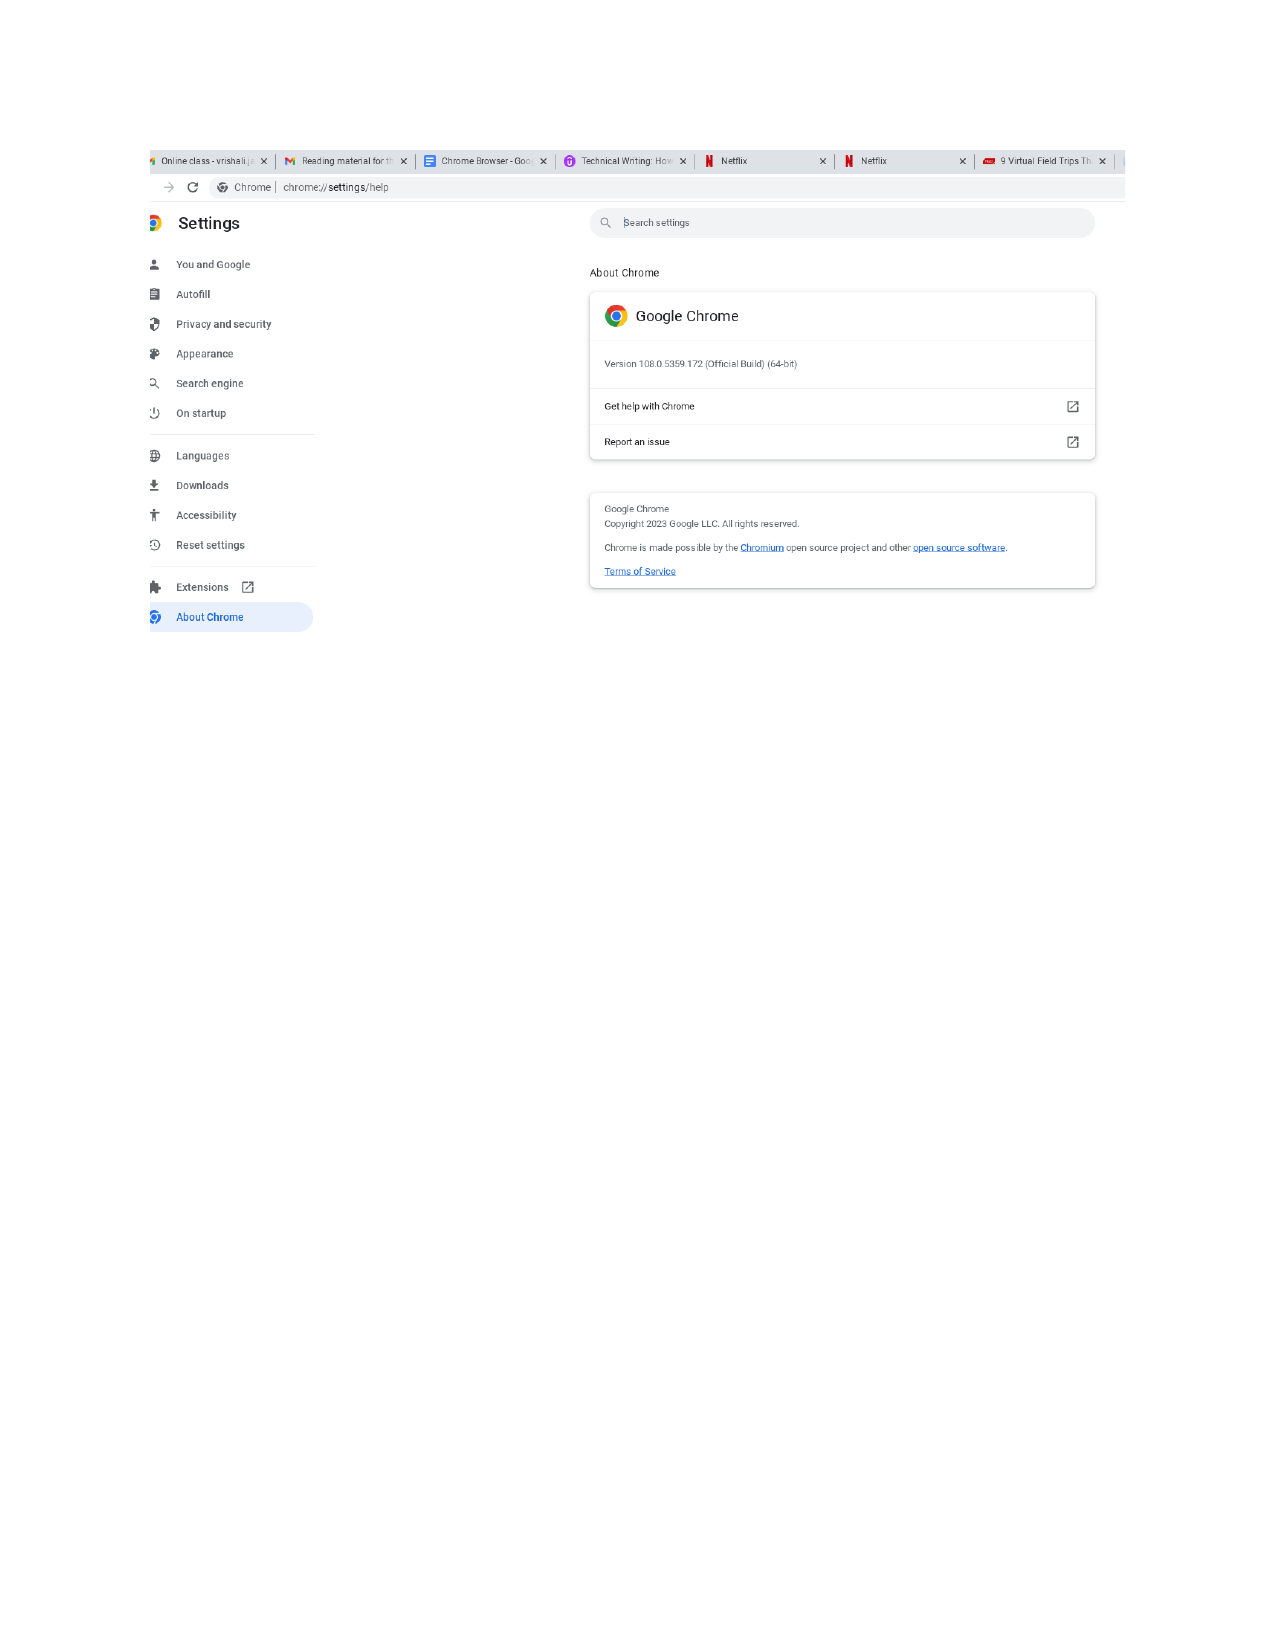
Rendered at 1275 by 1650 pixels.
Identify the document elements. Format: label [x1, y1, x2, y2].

picture [150, 150, 1125, 665]
